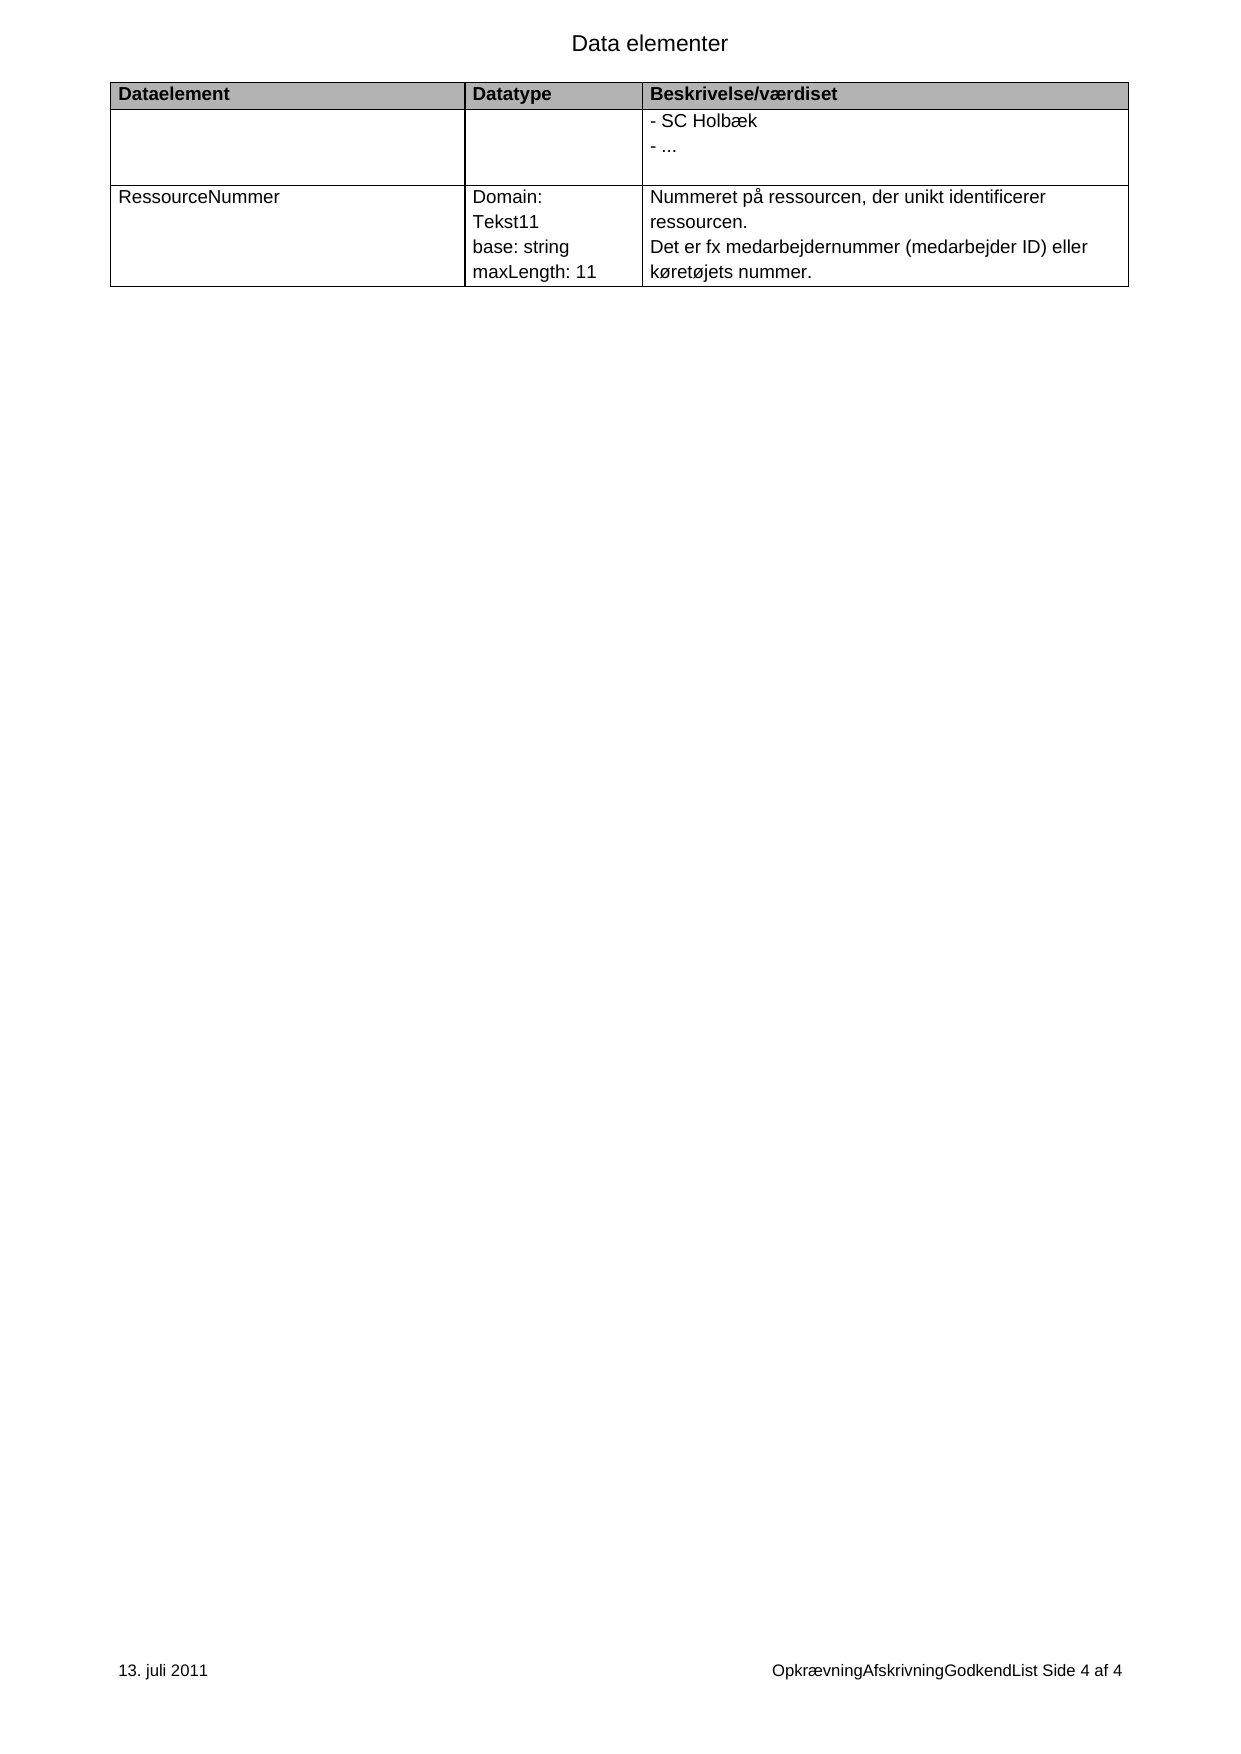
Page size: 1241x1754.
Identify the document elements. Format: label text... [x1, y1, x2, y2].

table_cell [111, 110, 464, 184]
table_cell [466, 110, 642, 184]
table_header Beskrivelse/værdiset [643, 83, 1128, 109]
table_header Dataelement [111, 83, 464, 109]
table_cell Nummeret på ressourcen, der unikt identificerer ressourcen. Det er fx medarbejdernummer (medarbejder ID) eller køretøjets nummer. [643, 186, 1128, 286]
table_cell RessourceNummer [111, 186, 464, 286]
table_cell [643, 110, 1128, 184]
table_header Datatype [466, 83, 642, 109]
table_cell Domain: Tekst11 base: string maxLength: 11 [466, 186, 642, 286]
